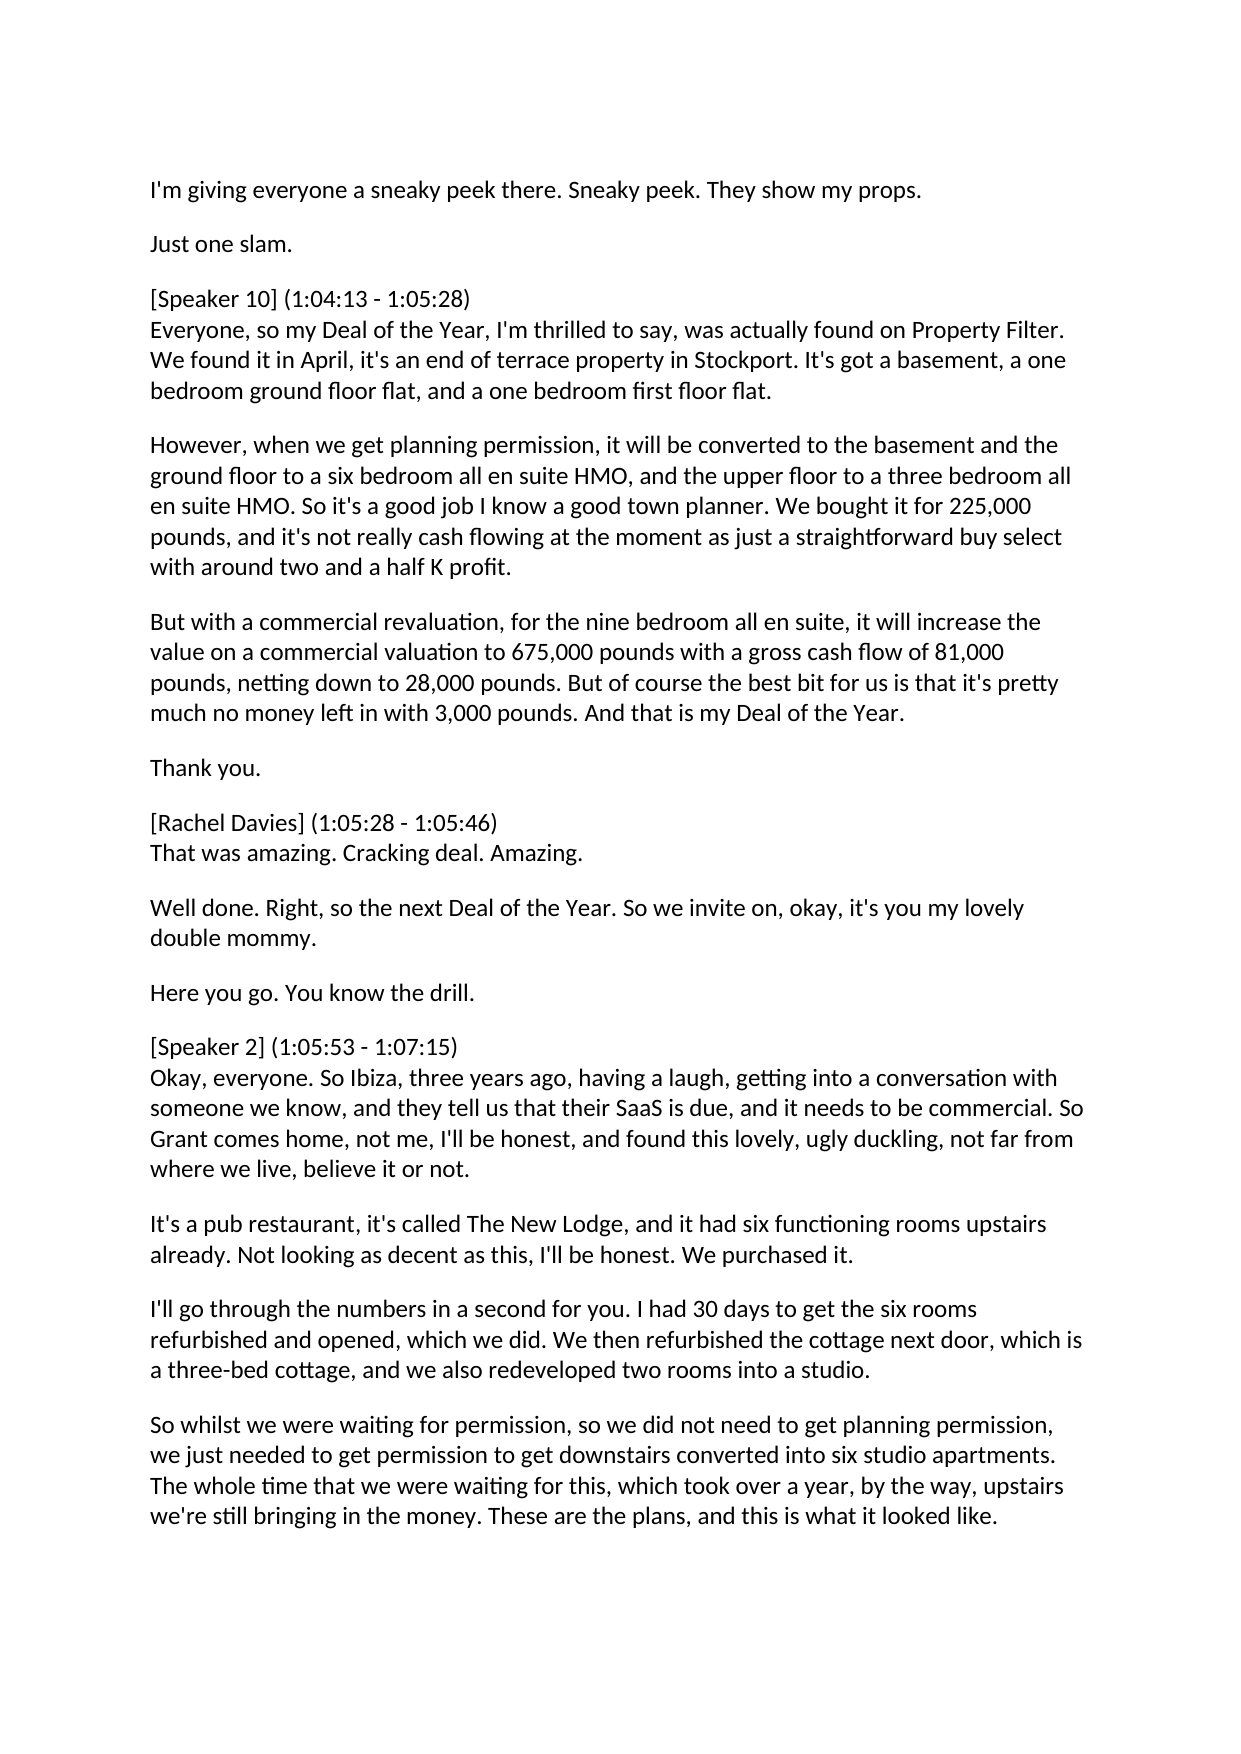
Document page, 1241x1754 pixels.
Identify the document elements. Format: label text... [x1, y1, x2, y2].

text Well done. Right, so the next Deal of the Year. So we invite on, okay, it's you my lovely double mommy. [150, 892, 1090, 953]
text However, when we get planning permission, it will be converted to the basement and the ground floor to a six bedroom all en suite HMO, and the upper floor to a three bedroom all en suite HMO. So it's a good job I know a good town planner. We bought it for 225,000 pounds, and it's not really cash flowing at the moment as just a straightforward buy select with around two and a half K profit. [150, 429, 1090, 582]
text It's a pub restaurant, it's called The New Lodge, and it had six functioning rooms upstairs already. Not looking as decent as this, I'll be honest. We purchased it. [150, 1208, 1090, 1269]
text [Speaker 10] (1:04:13 - 1:05:28) [150, 283, 1090, 314]
text So whilst we were waiting for permission, so we did not need to get planning permission, we just needed to get permission to get downstairs converted into six studio apartments. The whole time that we were waiting for this, which took over a year, by the way, upstairs we're still bringing in the money. These are the plans, and this is what it looked like. [150, 1409, 1090, 1531]
text Everyone, so my Deal of the Year, I'm thrilled to say, was actually found on Property Filter. We found it in April, it's an end of terrace property in Stockport. It's got a basement, a one bedroom ground floor flat, and a one bedroom first floor flat. [150, 314, 1090, 405]
text Thank you. [150, 752, 1090, 783]
text [Speaker 2] (1:05:53 - 1:07:15) [150, 1032, 1090, 1062]
text Just one slam. [150, 229, 1090, 259]
text [Rachel Davies] (1:05:28 - 1:05:46) [150, 807, 1090, 837]
text But with a commercial revaluation, for the nine bedroom all en suite, it will increase the value on a commercial valuation to 675,000 pounds with a gross cash flow of 81,000 pounds, netting down to 28,000 pounds. But of course the best bit for us is that it's pretty much no money left in with 3,000 pounds. And that is my Deal of the Year. [150, 606, 1090, 728]
text I'm giving everyone a sneaky peek there. Sneaky peek. They show my props. [150, 174, 1090, 204]
text Okay, everyone. So Ibiza, three years ago, having a laugh, getting into a conversation with someone we know, and they tell us that their SaaS is due, and it needs to be commercial. So Grant comes home, not me, I'll be honest, and found this lovely, ugly duckling, not far from where we live, believe it or not. [150, 1062, 1090, 1184]
text That was amazing. Cracking deal. Amazing. [150, 837, 1090, 868]
text I'll go through the numbers in a second for you. I had 30 days to get the six rooms refurbished and opened, which we did. We then refurbished the cottage next door, which is a three-bed cottage, and we also redeveloped two rooms into a studio. [150, 1293, 1090, 1385]
text Here you go. You know the drill. [150, 977, 1090, 1007]
